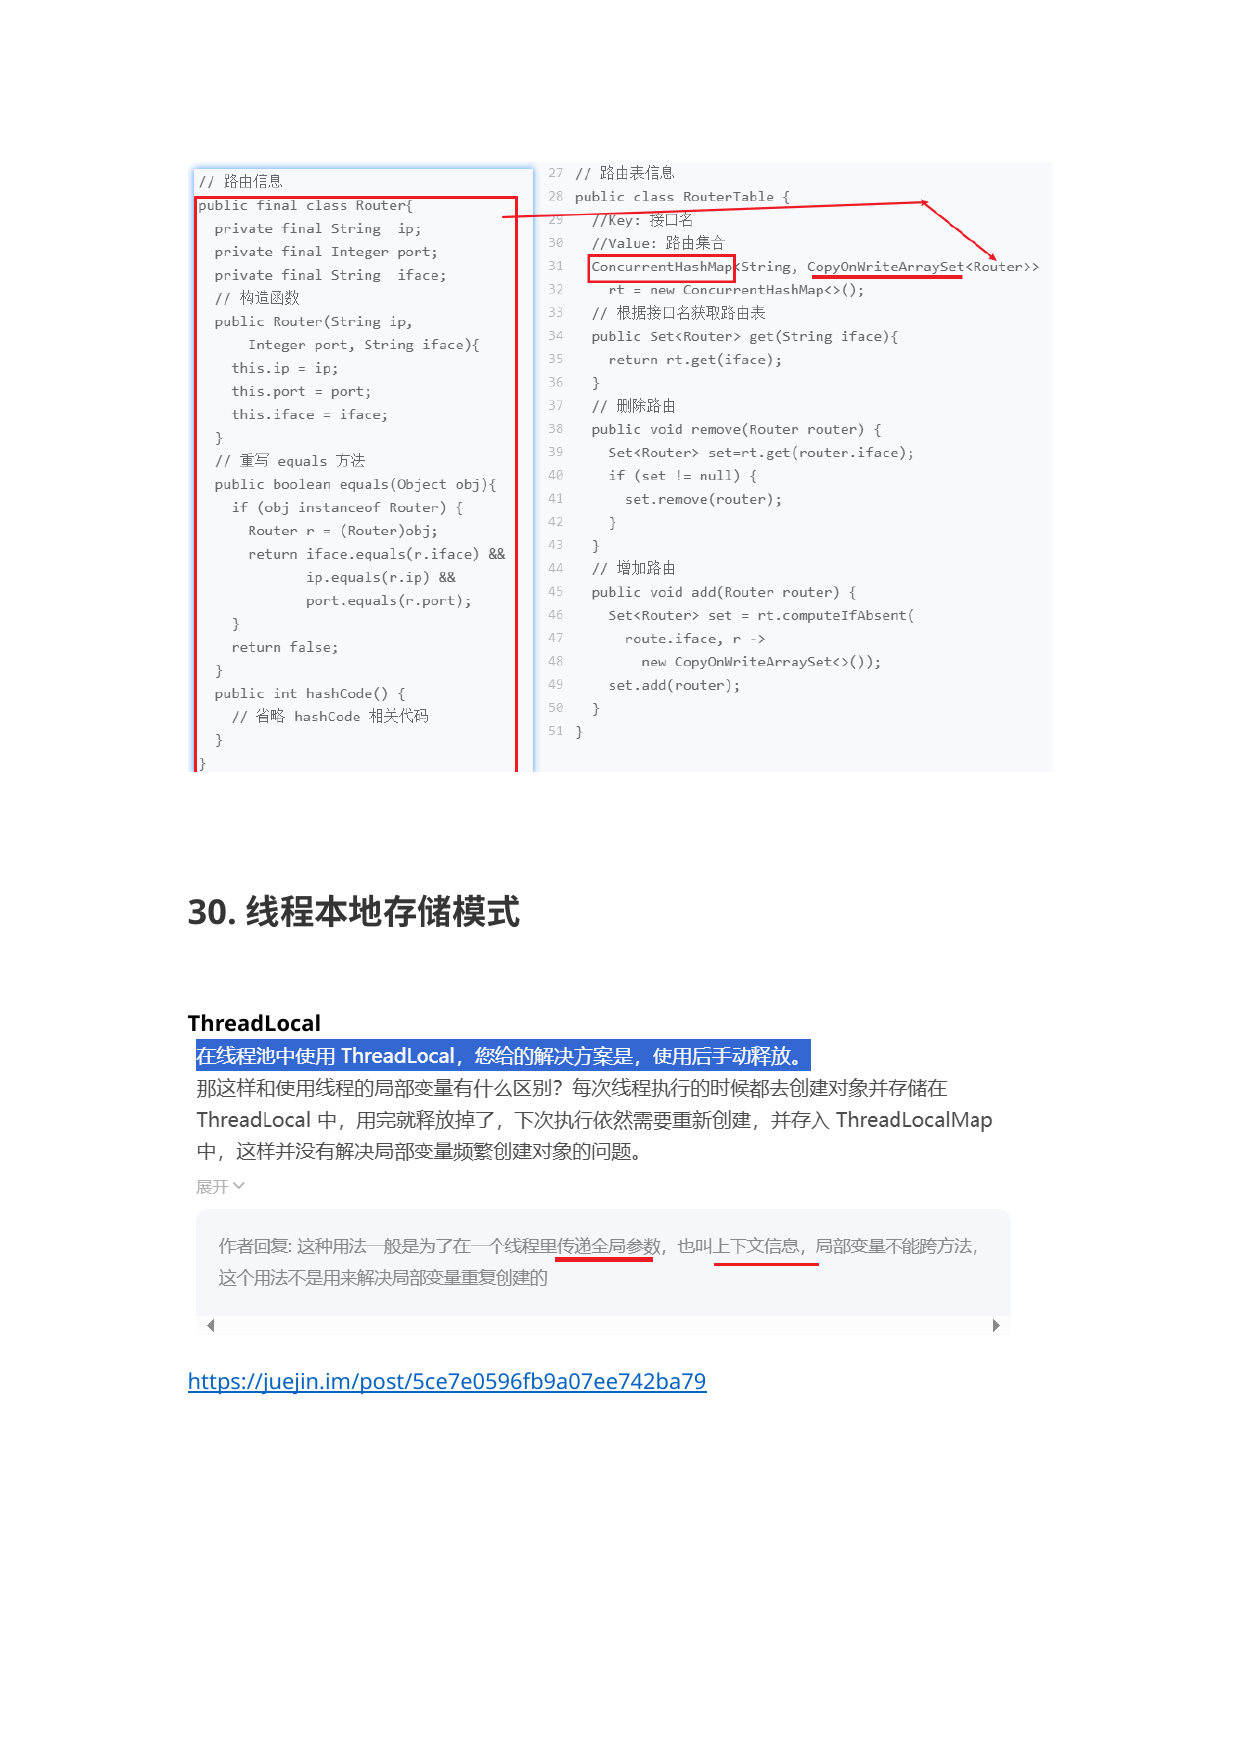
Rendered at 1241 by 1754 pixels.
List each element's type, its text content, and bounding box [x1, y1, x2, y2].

subtitle 30. 线程本地存储模式 [187, 877, 1053, 942]
picture [187, 162, 1053, 772]
text https://juejin.im/post/5ce7e0596fb9a07ee742ba79 [187, 1364, 1053, 1397]
text ThreadLocal [187, 1007, 1053, 1039]
picture [187, 1039, 1053, 1349]
